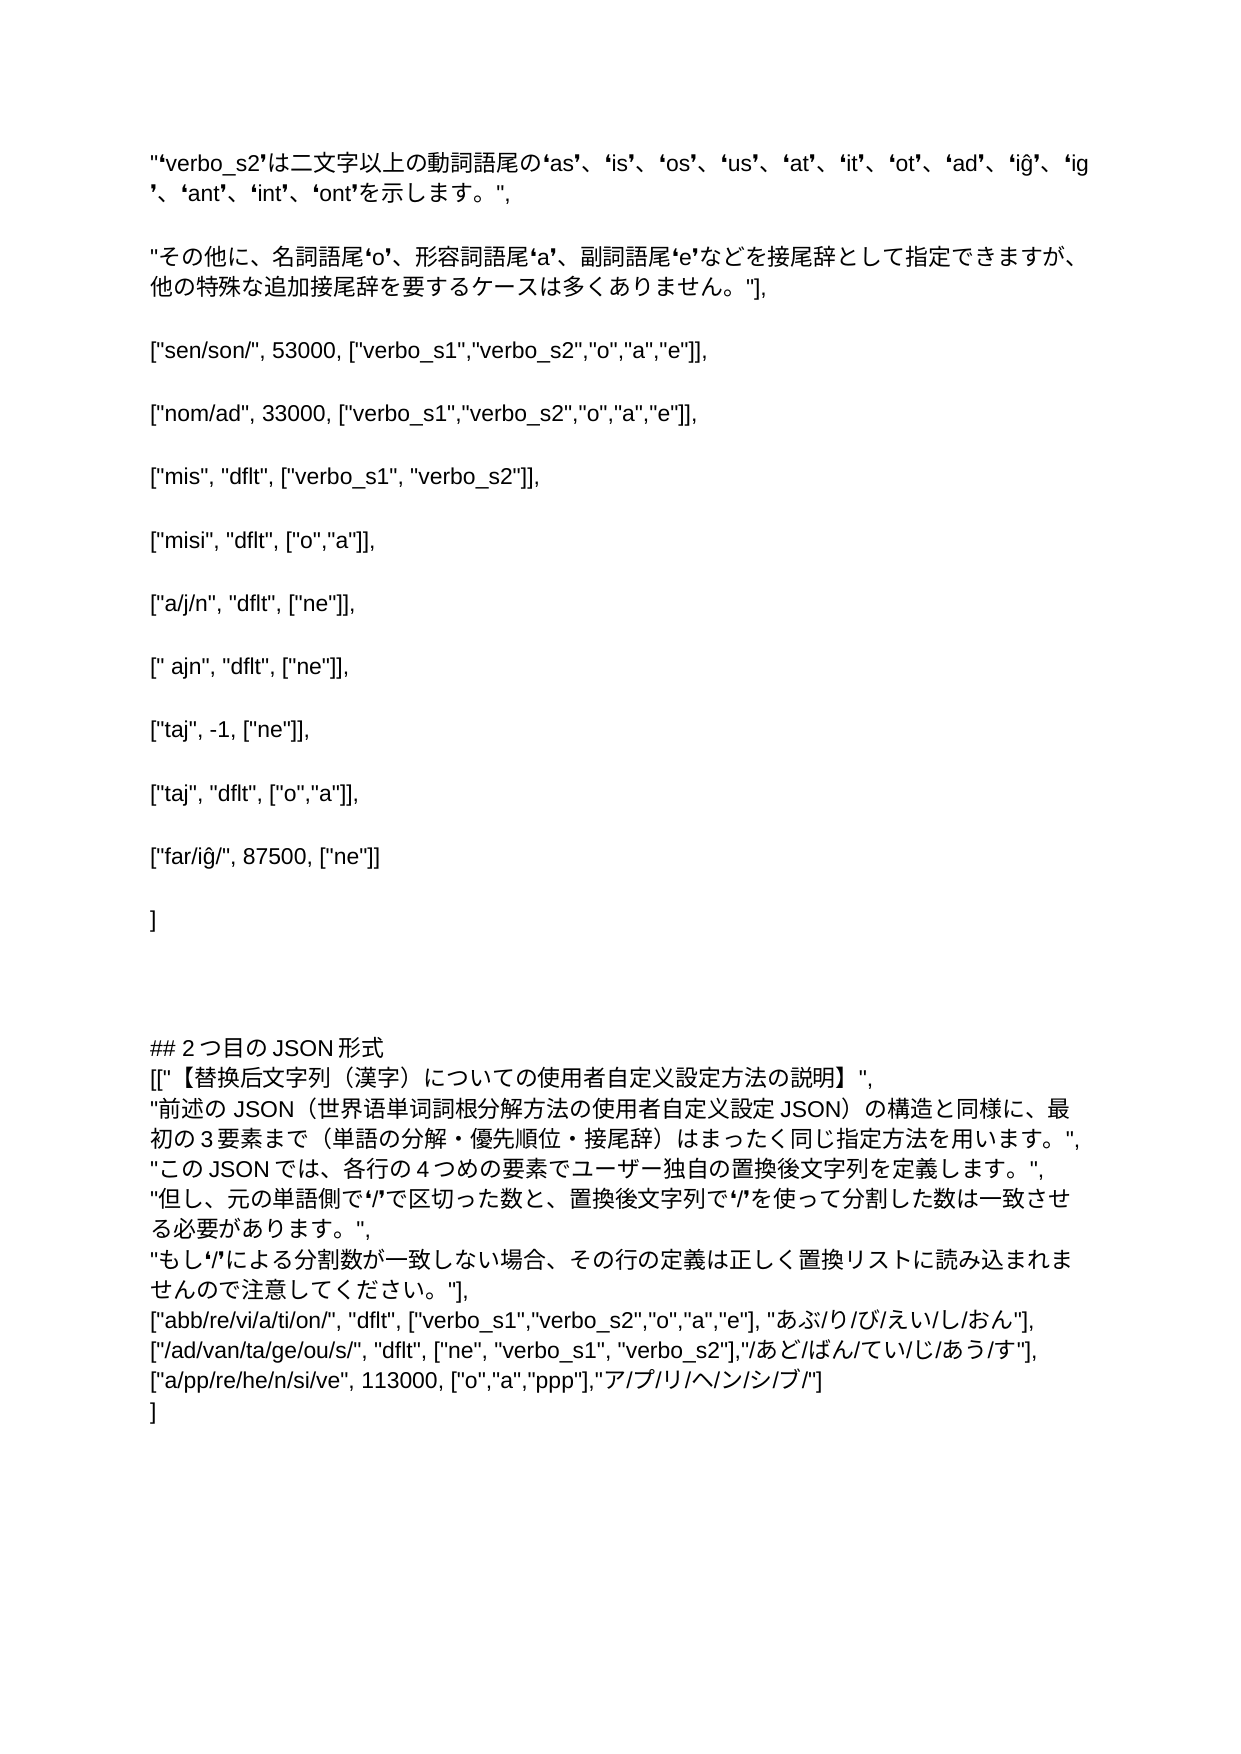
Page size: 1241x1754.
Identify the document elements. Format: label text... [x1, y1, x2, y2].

text ["a/pp/re/he/n/si/ve", 113000, ["o","a","ppp"],"ア/プ/リ/ヘ/ン/シ/ブ/"] [150, 1367, 1090, 1394]
text [["【替换后文字列（漢字）についての使用者自定义設定方法の説明】", [150, 1065, 1090, 1092]
text ["mis", "dflt", ["verbo_s1", "verbo_s2"]], [150, 463, 1090, 490]
text "その他に、名詞語尾❛o❜、形容詞語尾❛a❜、副詞語尾❛e❜などを接尾辞として指定できますが、他の特殊な追加接尾辞を要するケースは多くありません。"], [150, 243, 1090, 300]
text [" ajn", "dflt", ["ne"]], [150, 653, 1090, 679]
text "このJSONでは、各行の4つめの要素でユーザー独自の置換後文字列を定義します。", [150, 1156, 1090, 1182]
text ] [150, 1398, 1090, 1424]
text ["abb/re/vi/a/ti/on/", "dflt", ["verbo_s1","verbo_s2","o","a","e"], "あぶ/り/び/えい/し/おん"], [150, 1307, 1090, 1333]
text ["nom/ad", 33000, ["verbo_s1","verbo_s2","o","a","e"]], [150, 400, 1090, 426]
text ] [150, 906, 1090, 932]
text ["far/iĝ/", 87500, ["ne"]] [150, 843, 1090, 869]
text ["sen/son/", 53000, ["verbo_s1","verbo_s2","o","a","e"]], [150, 337, 1090, 363]
text ["misi", "dflt", ["o","a"]], [150, 527, 1090, 553]
text ## 2つ目のJSON形式 [150, 1035, 1090, 1062]
text "但し、元の単語側で❛/❜で区切った数と、置換後文字列で❛/❜を使って分割した数は一致させる必要があります。", [150, 1186, 1090, 1243]
text ["taj", -1, ["ne"]], [150, 716, 1090, 743]
text "❛verbo_s2❜は二文字以上の動詞語尾の❛as❜、❛is❜、❛os❜、❛us❜、❛at❜、❛it❜、❛ot❜、❛ad❜、❛iĝ❜、❛ig❜、❛ant❜、❛int❜、❛ont❜を示します。", [150, 150, 1090, 207]
text "前述の JSON（世界语単词詞根分解方法の使用者自定义設定JSON）の構造と同様に、最初の3要素まで（単語の分解・優先順位・接尾辞）はまったく同じ指定方法を用います。", [150, 1096, 1090, 1152]
text ["taj", "dflt", ["o","a"]], [150, 779, 1090, 806]
text ["a/j/n", "dflt", ["ne"]], [150, 590, 1090, 616]
text ["/ad/van/ta/ge/ou/s/", "dflt", ["ne", "verbo_s1", "verbo_s2"],"/あど/ばん/てい/じ/あう/す"], [150, 1337, 1090, 1364]
text "もし❛/❜による分割数が一致しない場合、その行の定義は正しく置換リストに読み込まれませんので注意してください。"], [150, 1247, 1090, 1303]
